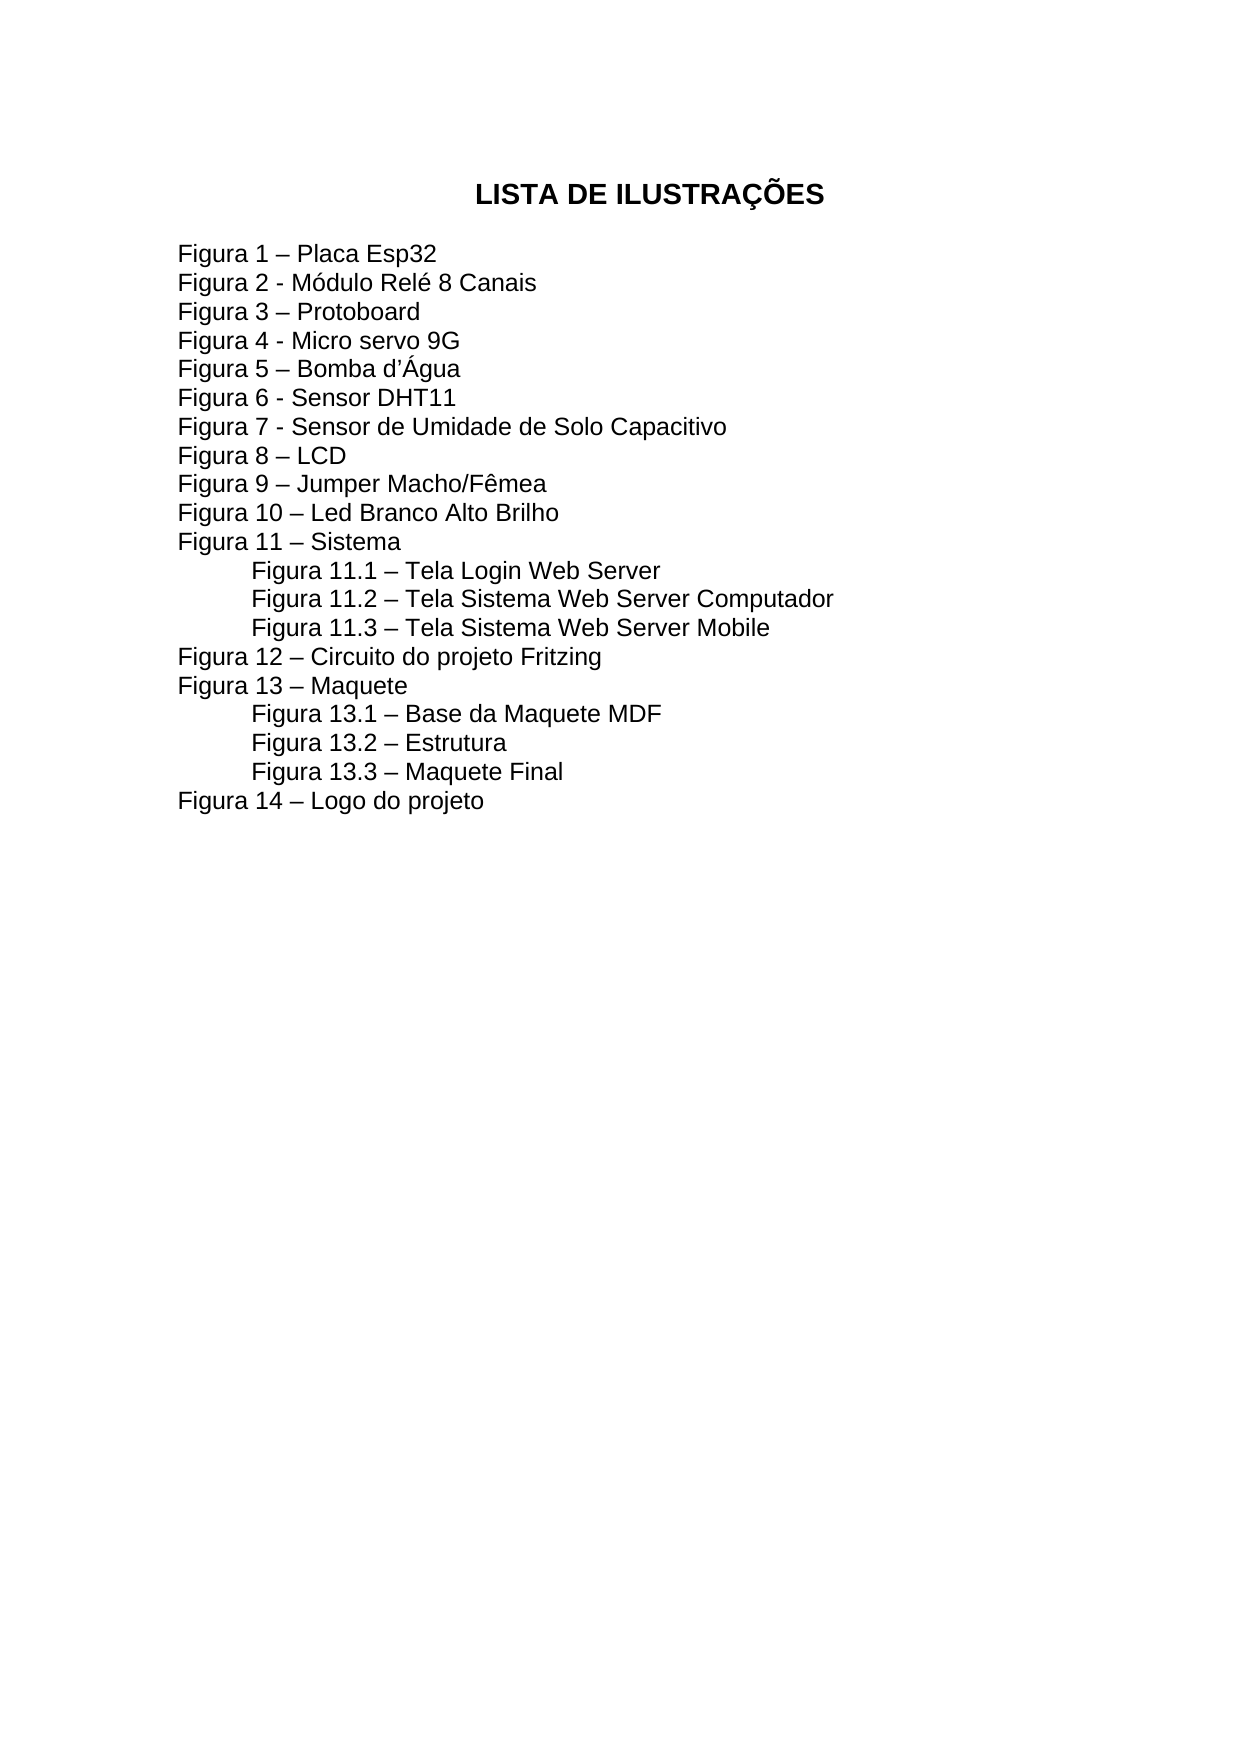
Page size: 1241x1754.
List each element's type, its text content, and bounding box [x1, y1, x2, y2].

text LISTA DE ILUSTRAÇÕES [177, 177, 1122, 211]
text Figura 13.3 – Maquete Final [177, 757, 1122, 786]
text Figura 9 – Jumper Macho/Fêmea [177, 469, 1122, 498]
text Figura 13 – Maquete [177, 671, 1122, 699]
text Figura 11 – Sistema [177, 527, 1122, 556]
text Figura 14 – Logo do projeto [177, 786, 1122, 814]
text Figura 8 – LCD [177, 441, 1122, 469]
text Figura 6 - Sensor DHT11 [177, 383, 1122, 412]
text Figura 11.1 – Tela Login Web Server [177, 556, 1122, 584]
text Figura 10 – Led Branco Alto Brilho [177, 498, 1122, 527]
text Figura 4 - Micro servo 9G [177, 326, 1122, 354]
text Figura 12 – Circuito do projeto Fritzing [177, 642, 1122, 671]
text Figura 2 - Módulo Relé 8 Canais [177, 268, 1122, 297]
text Figura 11.3 – Tela Sistema Web Server Mobile [177, 613, 1122, 642]
text Figura 5 – Bomba d’Água [177, 354, 1122, 383]
text Figura 13.1 – Base da Maquete MDF [177, 699, 1122, 728]
text Figura 3 – Protoboard [177, 297, 1122, 326]
text Figura 7 - Sensor de Umidade de Solo Capacitivo [177, 412, 1122, 441]
text Figura 13.2 – Estrutura [177, 728, 1122, 757]
text Figura 1 – Placa Esp32 [177, 239, 1122, 268]
text Figura 11.2 – Tela Sistema Web Server Computador [177, 584, 1122, 613]
